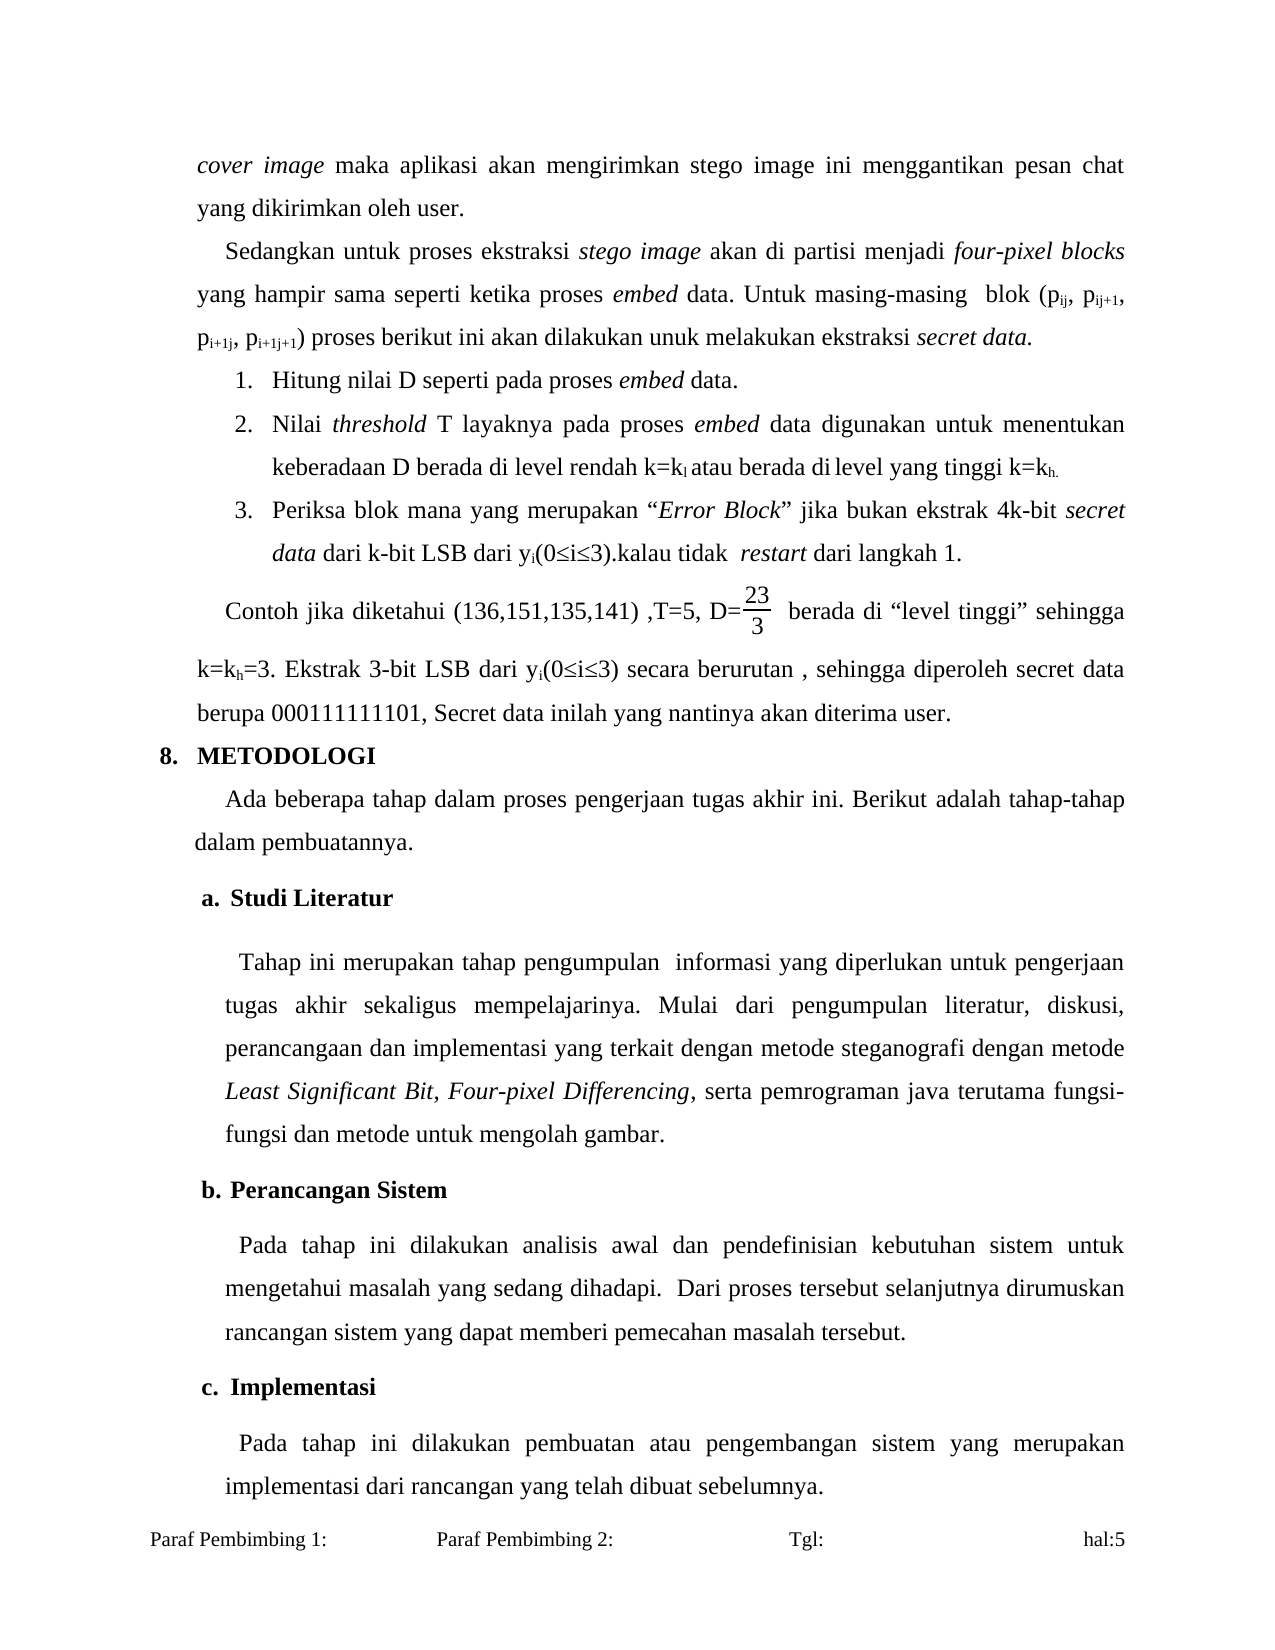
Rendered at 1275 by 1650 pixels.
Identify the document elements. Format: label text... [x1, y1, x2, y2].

list METODOLOGI [159, 741, 1125, 769]
text Pada tahap ini dilakukan pembuatan atau pengembangan sistem yang merupakan implementasi dari rancangan yang telah dibuat sebelumnya. [225, 1428, 1125, 1500]
text Pada tahap ini dilakukan analisis awal dan pendefinisian kebutuhan sistem untuk mengetahui masalah yang sedang dihadapi. Dari proses tersebut selanjutnya dirumuskan rancangan sistem yang dapat memberi pemecahan masalah tersebut. [225, 1230, 1125, 1345]
list Periksa blok mana yang merupakan “Error Block” jika bukan ekstrak 4k-bit secret data dari k-bit LSB dari yi(0≤i≤3).kalau tidak restart dari langkah 1. [234, 495, 1125, 567]
text Contoh jika diketahui (136,151,135,141) ,T=5, D= berada di “level tinggi” sehingga k=kh=3. Ekstrak 3-bit LSB dari yi(0≤i≤3) secara berurutan , sehingga diperoleh secret data berupa 000111111101, Secret data inilah yang nantinya akan diterima user. [197, 581, 1125, 726]
text Tahap ini merupakan tahap pengumpulan informasi yang diperlukan untuk pengerjaan tugas akhir sekaligus mempelajarinya. Mulai dari pengumpulan literatur, diskusi, perancangaan dan implementasi yang terkait dengan metode steganografi dengan metode Least Significant Bit, Four-pixel Differencing, serta pemrograman java terutama fungsi-fungsi dan metode untuk mengolah gambar. [225, 947, 1125, 1148]
list Hitung nilai D seperti pada proses embed data. [234, 366, 1125, 394]
list Perancangan Sistem [201, 1175, 1125, 1203]
list Nilai threshold T layaknya pada proses embed data digunakan untuk menentukan keberadaan D berada di level rendah k=kl atau berada di level yang tinggi k=kh. [234, 409, 1125, 481]
text Sedangkan untuk proses ekstraksi stego image akan di partisi menjadi four-pixel blocks yang hampir sama seperti ketika proses embed data. Untuk masing-masing blok (pij, pij+1, pi+1j, pi+1j+1) proses berikut ini akan dilakukan unuk melakukan ekstraksi secret data. [197, 236, 1125, 351]
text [197, 150, 1125, 222]
list Implementasi [201, 1372, 1125, 1401]
list Studi Literatur [201, 883, 1125, 911]
text Ada beberapa tahap dalam proses pengerjaan tugas akhir ini. Berikut adalah tahap-tahap dalam pembuatannya. [194, 784, 1125, 856]
